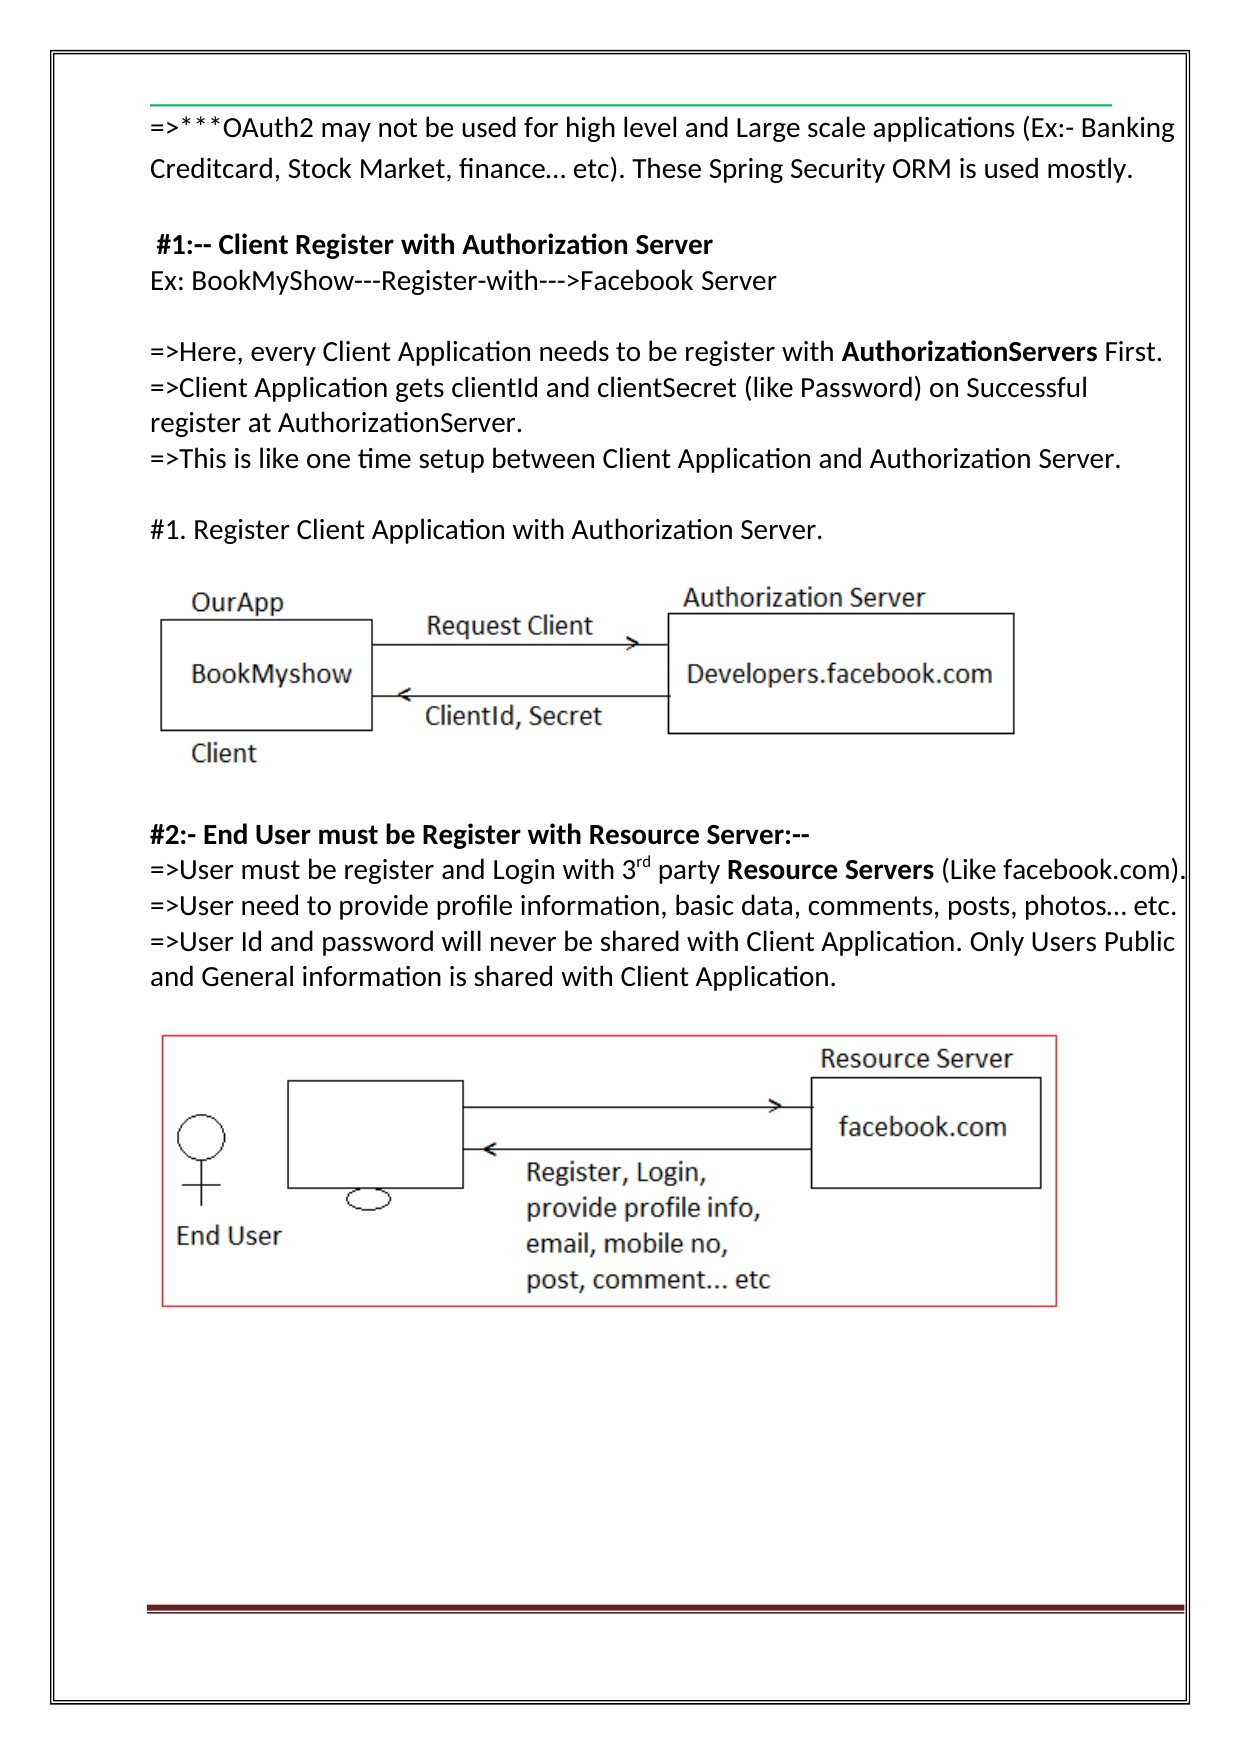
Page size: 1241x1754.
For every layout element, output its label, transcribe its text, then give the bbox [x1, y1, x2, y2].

text =>Client Application gets clientId and clientSecret (like Password) on Successful register at AuthorizationServer. [150, 369, 1133, 440]
picture [153, 582, 1021, 775]
subtitle #2:- End User must be Register with Resource Server:-- [150, 816, 1201, 851]
text =>This is like one time setup between Client Application and Authorization Server. #1. Register Client Application with Authorization Server. [150, 440, 1135, 547]
text =>Here, every Client Application needs to be register with AuthorizationServers First. [150, 333, 1201, 369]
text =>User need to provide profile information, basic data, comments, posts, photos… etc. [150, 887, 1201, 923]
text =>User Id and password will never be shared with Client Application. Only Users Public and General information is shared with Client Application. [150, 923, 1201, 994]
subtitle #1:-- Client Register with Authorization Server [156, 226, 1201, 262]
text Ex: BookMyShow---Register-with--->Facebook Server [150, 262, 1201, 297]
text =>***OAuth2 may not be used for high level and Large scale applications (Ex:- Banking Creditcard, Stock Market, finance… etc). These Spring Security ORM is used mostly. [150, 109, 1179, 185]
picture [159, 1029, 1062, 1312]
text =>User must be register and Login with 3rd party Resource Servers (Like facebook.com). [150, 851, 1201, 887]
